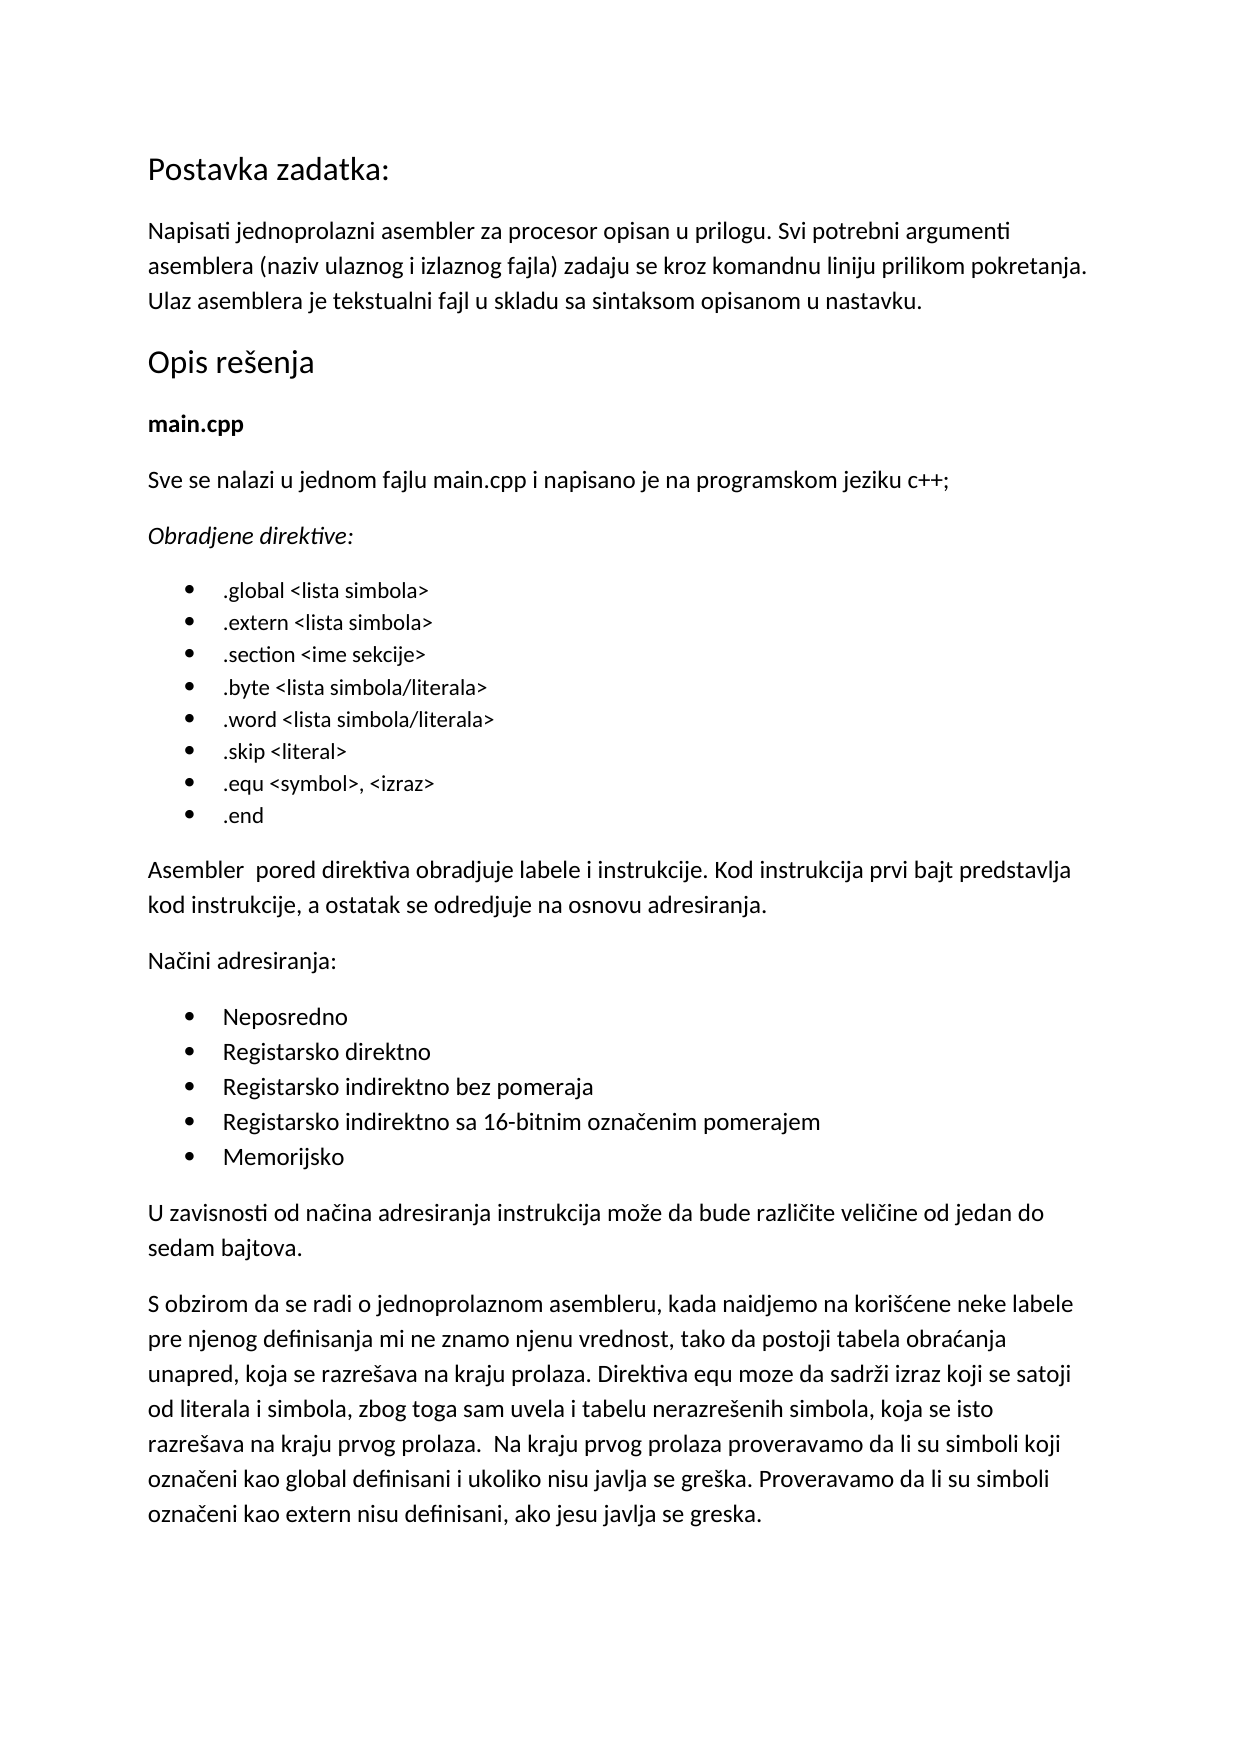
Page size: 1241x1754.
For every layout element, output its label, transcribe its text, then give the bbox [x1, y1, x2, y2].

list .byte <lista simbola/literala> [185, 673, 1093, 701]
list .extern <lista simbola> [185, 608, 1093, 636]
list .end [185, 801, 1093, 829]
list .global <lista simbola> [185, 576, 1093, 604]
text Obradjene direktive: [148, 520, 1093, 551]
text Postavka zadatka: [148, 148, 1093, 188]
text Opis rešenja [148, 341, 1093, 382]
text Asembler pored direktiva obradjuje labele i instrukcije. Kod instrukcija prvi bajt predstavlja kod instrukcije, a ostatak se odredjuje na osnovu adresiranja. [148, 854, 1093, 920]
text Napisati jednoprolazni asembler za procesor opisan u prilogu. Svi potrebni argumenti asemblera (naziv ulaznog i izlaznog fajla) zadaju se kroz komandnu liniju prilikom pokretanja. Ulaz asemblera je tekstualni fajl u skladu sa sintaksom opisanom u nastavku. [148, 215, 1093, 316]
list Registarsko indirektno sa 16-bitnim označenim pomerajem [185, 1106, 1093, 1137]
text Načini adresiranja: [148, 945, 1093, 976]
list Registarsko indirektno bez pomeraja [185, 1071, 1093, 1102]
text main.cpp [148, 409, 1093, 439]
list Memorijsko [185, 1141, 1093, 1172]
list Registarsko direktno [185, 1036, 1093, 1067]
text S obzirom da se radi o jednoprolaznom asembleru, kada naidjemo na korišćene neke labele pre njenog definisanja mi ne znamo njenu vrednost, tako da postoji tabela obraćanja unapred, koja se razrešava na kraju prolaza. Direktiva equ moze da sadrži izraz koji se satoji od literala i simbola, zbog toga sam uvela i tabelu nerazrešenih simbola, koja se isto razrešava na kraju prvog prolaza. Na kraju prvog prolaza proveravamo da li su simboli koji označeni kao global definisani i ukoliko nisu javlja se greška. Proveravamo da li su simboli označeni kao extern nisu definisani, ako jesu javlja se greska. [148, 1288, 1093, 1528]
list .section <ime sekcije> [185, 641, 1093, 668]
text U zavisnosti od načina adresiranja instrukcija može da bude različite veličine od jedan do sedam bajtova. [148, 1197, 1093, 1262]
list .skip <literal> [185, 737, 1093, 765]
list .word <lista simbola/literala> [185, 705, 1093, 733]
list .equ <symbol>, <izraz> [185, 769, 1093, 797]
list Neposredno [185, 1001, 1093, 1032]
text Sve se nalazi u jednom fajlu main.cpp i napisano je na programskom jeziku c++; [148, 464, 1093, 495]
